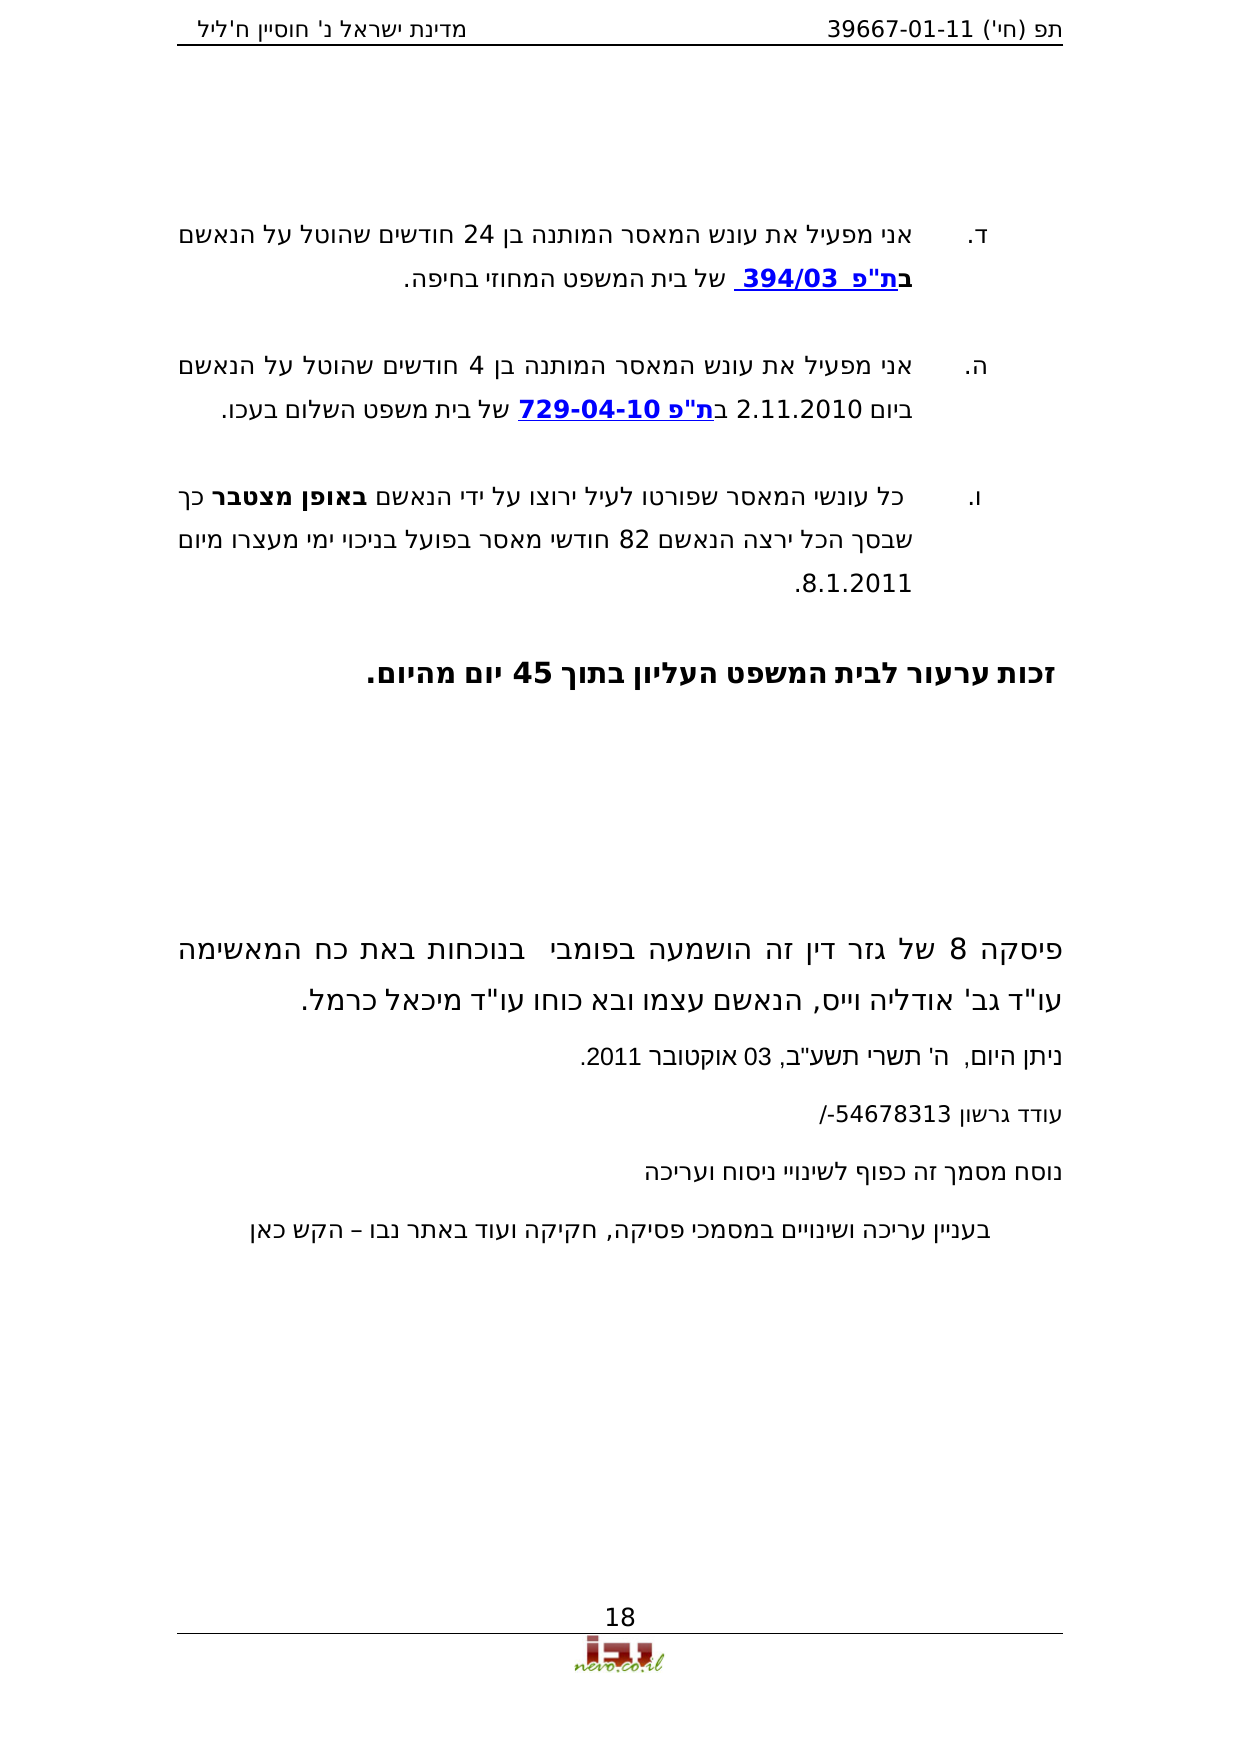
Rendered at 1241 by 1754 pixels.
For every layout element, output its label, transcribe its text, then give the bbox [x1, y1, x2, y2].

text נוסח מסמך זה כפוף לשינויי ניסוח ועריכה [177, 1157, 1063, 1186]
text עודד גרשון 54678313-/ [177, 1102, 1063, 1128]
text בעניין עריכה ושינויים במסמכי פסיקה, חקיקה ועוד באתר נבו – הקש כאן [177, 1215, 1063, 1244]
text ד. אני מפעיל את עונש המאסר המותנה בן 24 חודשים שהוטל על הנאשם בת"פ 394/03 של בית המשפט המחוזי בחיפה. [177, 220, 988, 293]
text ניתן היום, ה' תשרי תשע"ב, 03 אוקטובר 2011. [177, 1042, 1063, 1070]
text ה. אני מפעיל את עונש המאסר המותנה בן 4 חודשים שהוטל על הנאשם ביום 2.11.2010 בת"פ 729-04-10 של בית משפט השלום בעכו. [177, 351, 988, 424]
text ו. כל עונשי המאסר שפורטו לעיל ירוצו על ידי הנאשם באופן מצטבר כך שבסך הכל ירצה הנאשם 82 חודשי מאסר בפועל בניכוי ימי מעצרו מיום 8.1.2011. [177, 482, 988, 598]
text פיסקה 8 של גזר דין זה הושמעה בפומבי בנוכחות באת כח המאשימה עו"ד גב' אודליה וייס, הנאשם עצמו ובא כוחו עו"ד מיכאל כרמל. [177, 932, 1063, 1017]
text זכות ערעור לבית המשפט העליון בתוך 45 יום מהיום. [177, 656, 1063, 690]
picture [574, 1635, 666, 1673]
